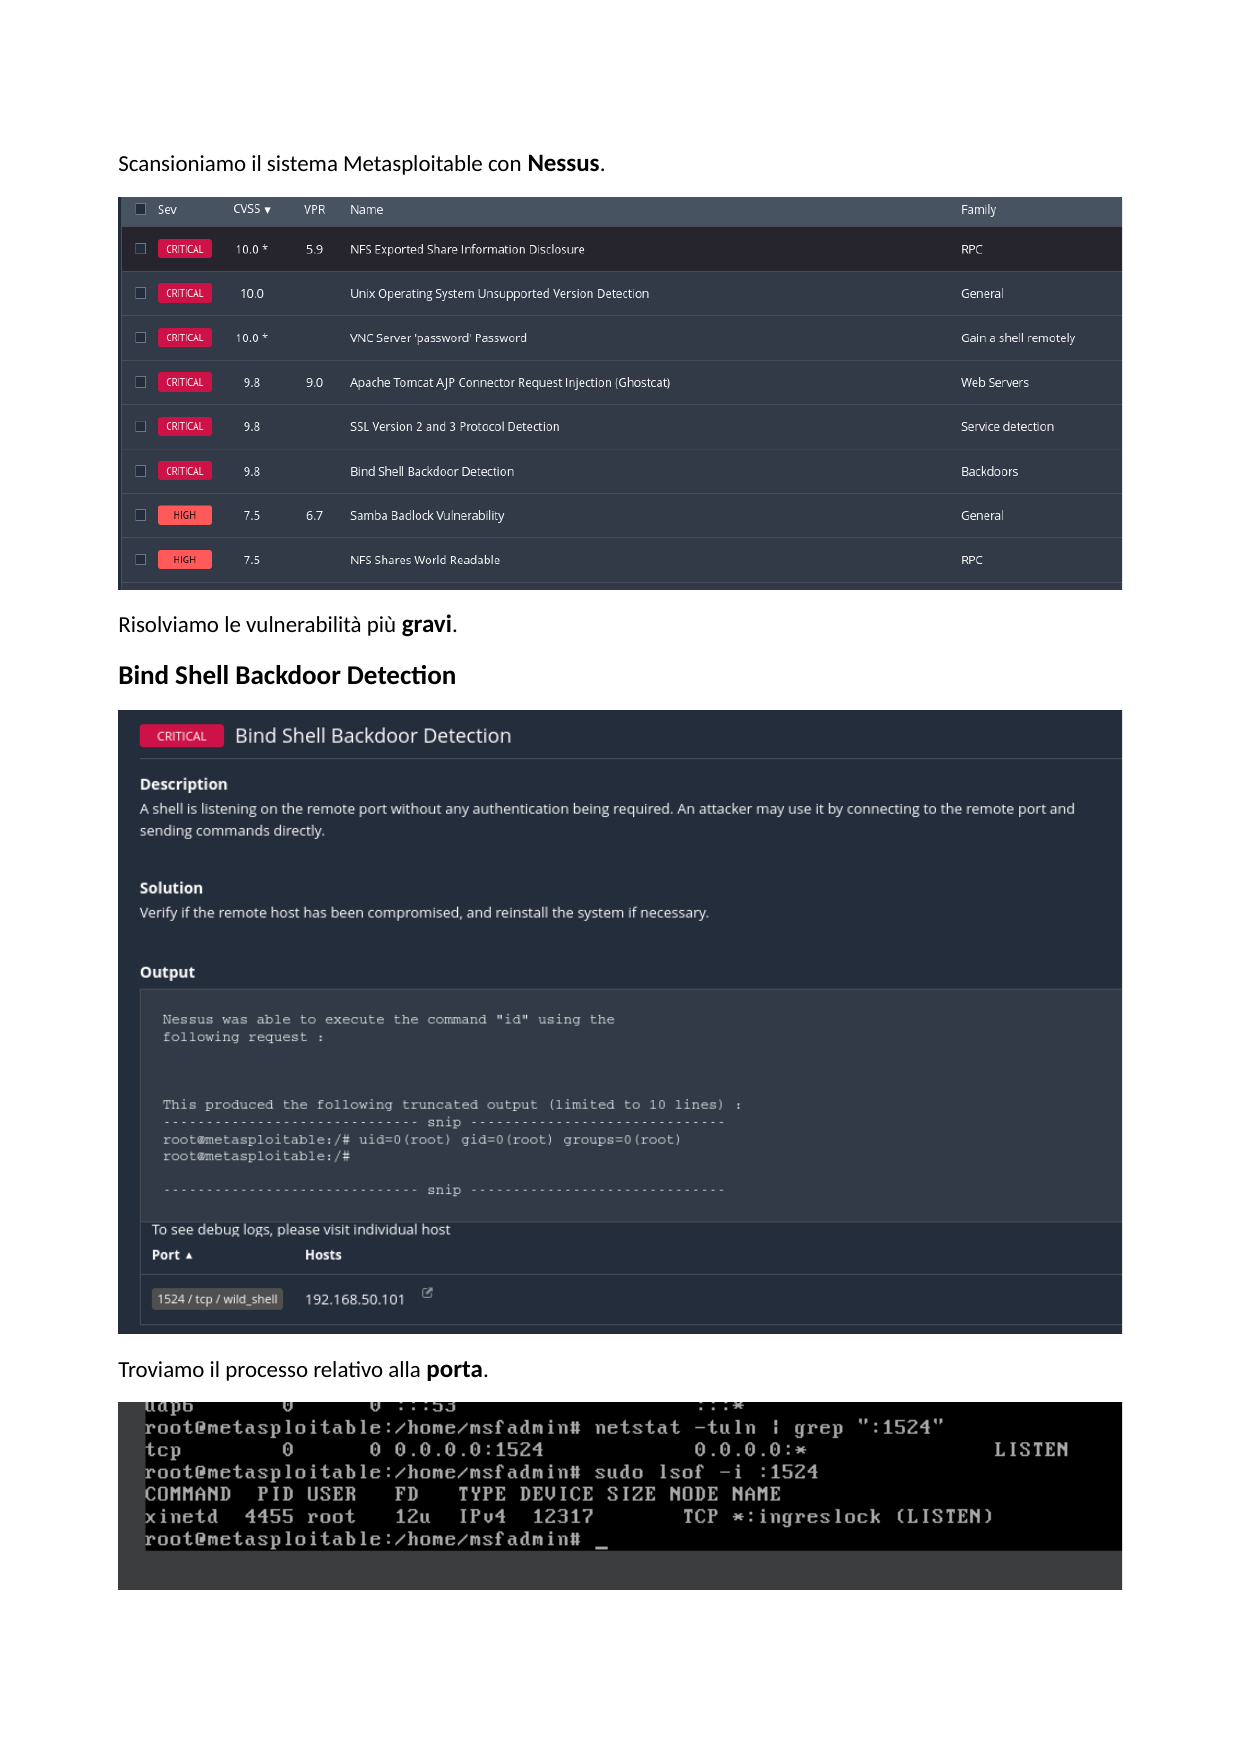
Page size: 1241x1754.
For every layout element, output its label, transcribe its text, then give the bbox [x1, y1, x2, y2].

picture [118, 197, 1123, 590]
text Troviamo il processo relativo alla porta. [118, 1353, 1122, 1383]
text Scansioniamo il sistema Metasploitable con Nessus. [118, 148, 1122, 178]
picture [118, 710, 1123, 1334]
text Bind Shell Backdoor Detection [118, 658, 1122, 691]
text Risolviamo le vulnerabilità più gravi. [118, 608, 1122, 639]
picture [118, 1402, 1123, 1590]
